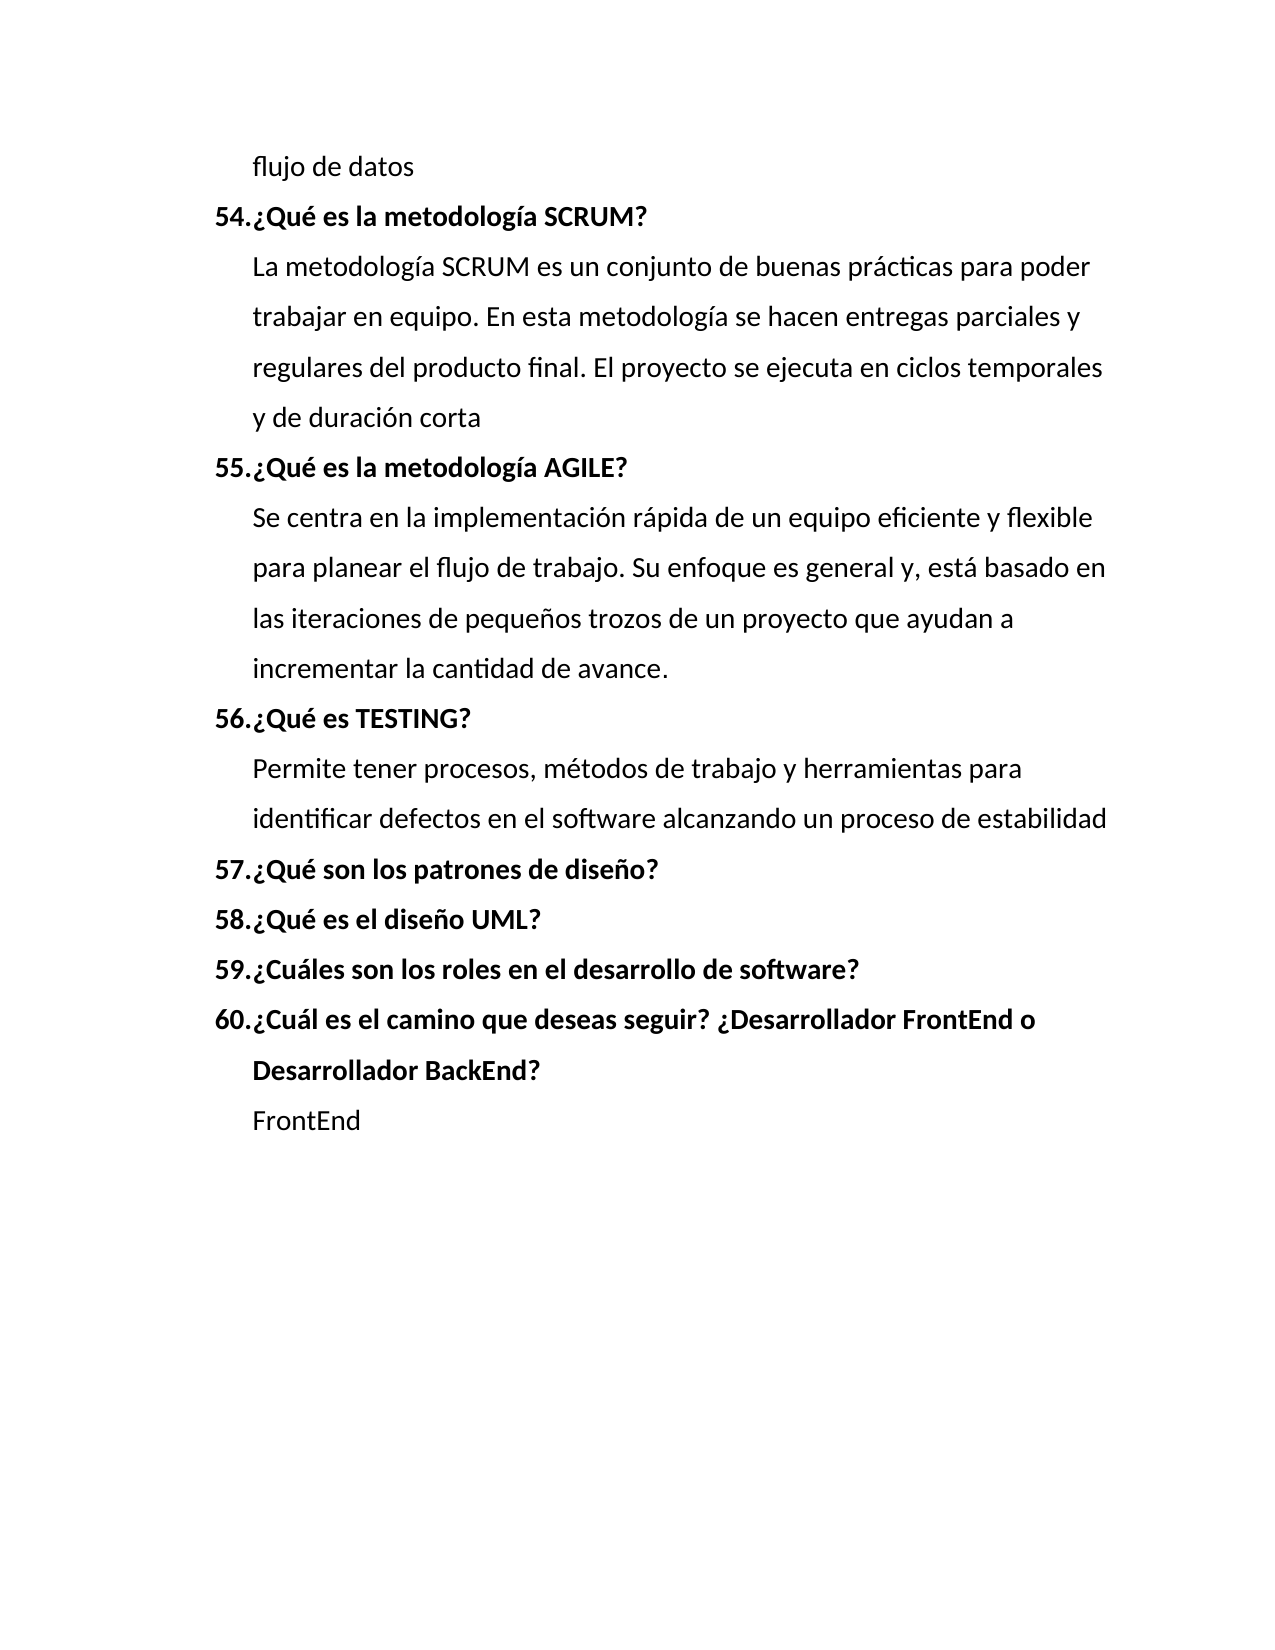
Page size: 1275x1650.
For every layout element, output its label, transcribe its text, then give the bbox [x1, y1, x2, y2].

text Se centra en la implementación rápida de un equipo eficiente y flexible para planear el flujo de trabajo. Su enfoque es general y, está basado en las iteraciones de pequeños trozos de un proyecto que ayudan a incrementar la cantidad de avance. [252, 499, 1110, 686]
text FrontEnd [252, 1102, 1110, 1137]
list ¿Cuál es el camino que deseas seguir? ¿Desarrollador FrontEnd o Desarrollador BackEnd? [214, 1001, 1110, 1087]
list ¿Cuáles son los roles en el desarrollo de software? [214, 951, 1110, 987]
list ¿Qué son los patrones de diseño? [214, 851, 1110, 886]
list ¿Qué es la metodología SCRUM? [214, 198, 1110, 234]
list ¿Qué es la metodología AGILE? [214, 449, 1110, 485]
list ¿Qué es el diseño UML? [214, 901, 1110, 937]
list ¿Qué es TESTING? [214, 700, 1110, 736]
text Permite tener procesos, métodos de trabajo y herramientas para identificar defectos en el software alcanzando un proceso de estabilidad [252, 750, 1110, 836]
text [252, 148, 1110, 183]
text La metodología SCRUM es un conjunto de buenas prácticas para poder trabajar en equipo. En esta metodología se hacen entregas parciales y regulares del producto final. El proyecto se ejecuta en ciclos temporales y de duración corta [252, 248, 1110, 434]
